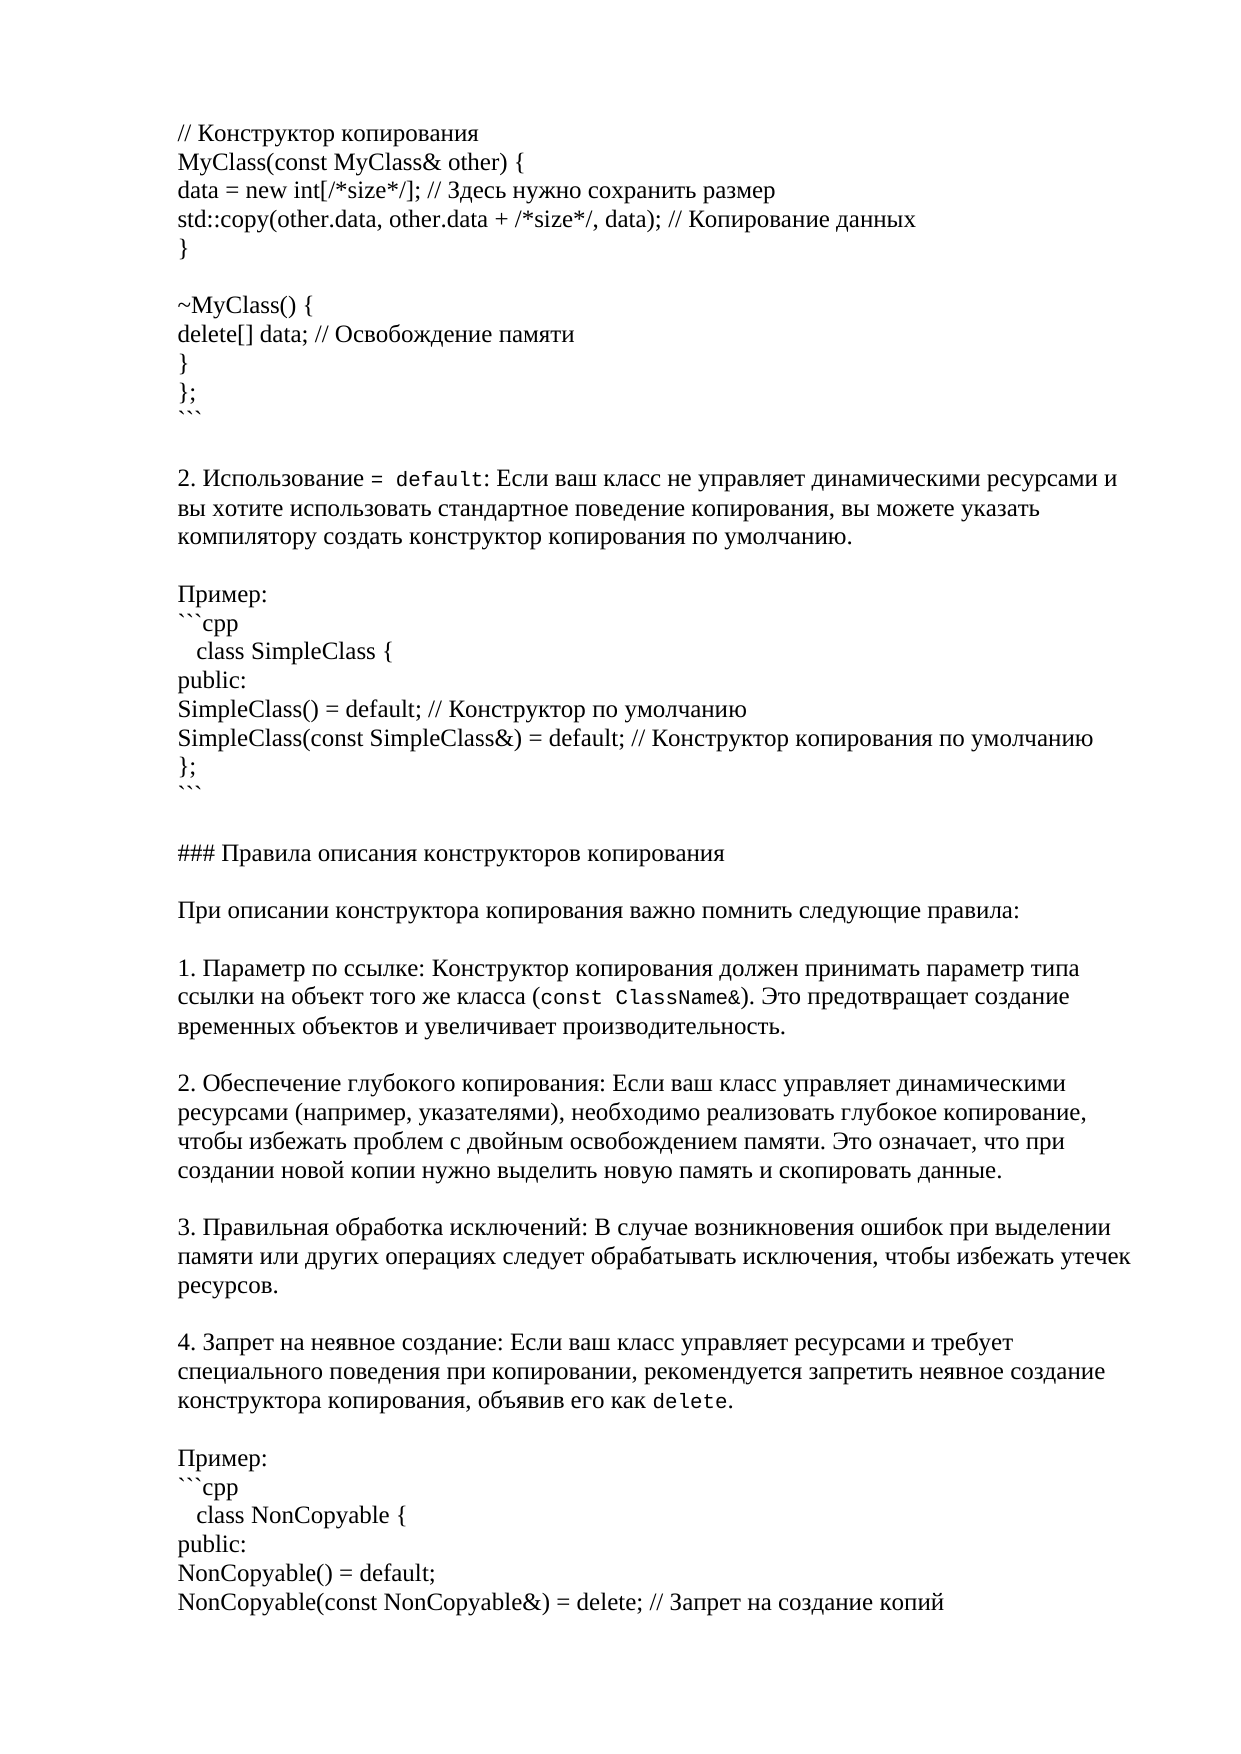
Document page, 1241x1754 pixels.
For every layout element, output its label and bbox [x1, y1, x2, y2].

text [177, 118, 1152, 1616]
